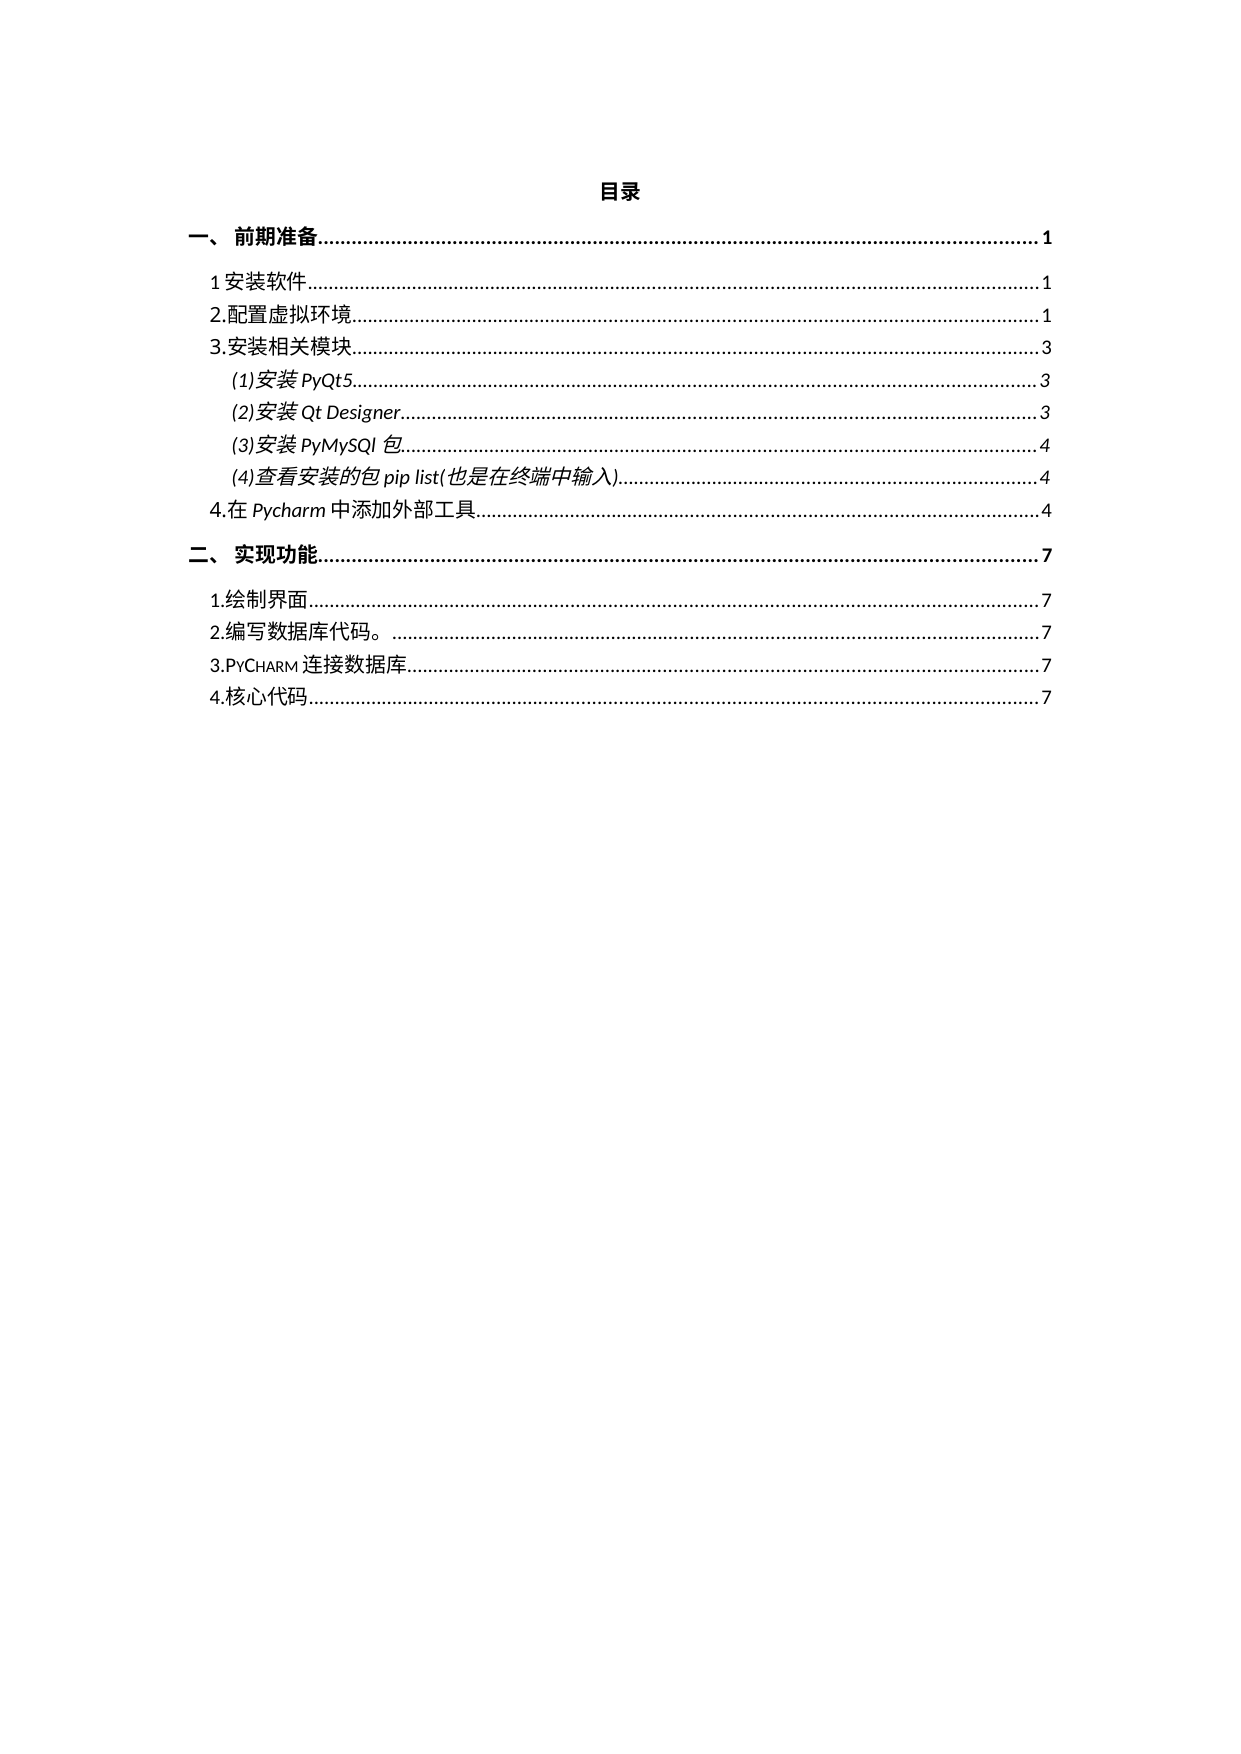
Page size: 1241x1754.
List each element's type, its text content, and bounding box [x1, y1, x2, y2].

text (1)安装 PyQt5 3 [231, 362, 1053, 394]
text 目录 [187, 174, 1053, 207]
text (4)查看安装的包pip list(也是在终端中输入) 4 [231, 459, 1053, 492]
text 2.配置虚拟环境 1 [209, 297, 1053, 329]
text (3)安装PyMySQl包 4 [231, 427, 1053, 459]
text 3.安装相关模块 3 [209, 329, 1053, 362]
text (2)安装 Qt Designer 3 [231, 394, 1053, 427]
text 4.在Pycharm中添加外部工具 4 [209, 492, 1053, 524]
text 1安装软件 1 [209, 264, 1053, 297]
text 1.绘制界面 7 [209, 582, 1053, 614]
text 2.编写数据库代码。 7 [209, 614, 1053, 647]
text 一、 前期准备 1 [187, 219, 1053, 252]
text 二、 实现功能 7 [187, 537, 1053, 569]
text 4.核心代码 7 [209, 679, 1053, 712]
text 3.PyCharm连接数据库 7 [209, 647, 1053, 679]
